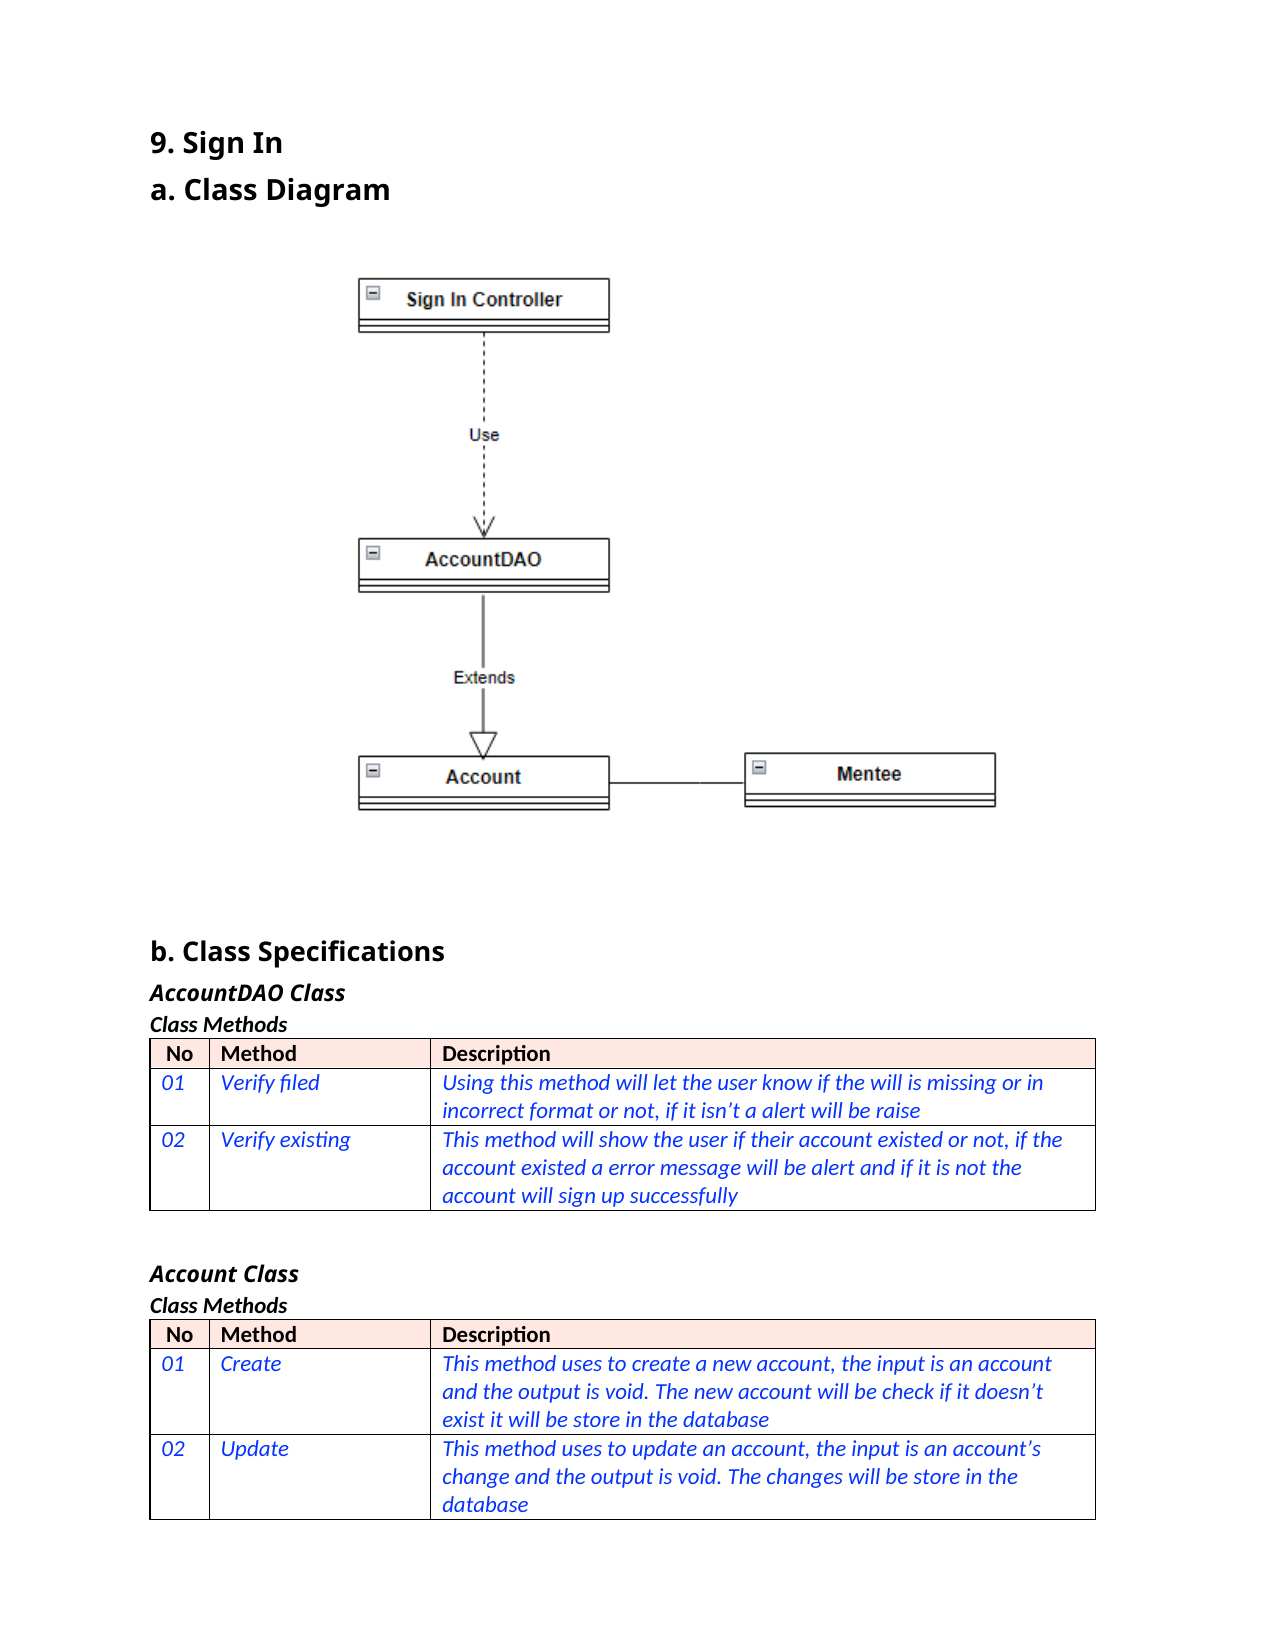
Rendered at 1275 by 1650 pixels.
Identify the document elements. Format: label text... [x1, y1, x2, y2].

table_cell 01 [151, 1349, 209, 1433]
subtitle b. Class Specifications [150, 933, 1125, 969]
table_header Description [431, 1320, 1095, 1348]
table_cell This method uses to create a new account, the input is an account and the output is void. The new account will be check if it doesn’t exist it will be store in the database [431, 1349, 1095, 1433]
subtitle Account Class [150, 1257, 1125, 1289]
table_cell 02 [151, 1126, 209, 1209]
table_cell 02 [151, 1435, 209, 1518]
table_cell Verify existing [210, 1126, 430, 1209]
table_cell Update [210, 1435, 430, 1518]
text Class Methods [150, 1010, 1125, 1038]
text Class Methods [150, 1291, 1125, 1319]
table_cell This method uses to update an account, the input is an account’s change and the output is void. The changes will be store in the database [431, 1435, 1095, 1518]
table_cell This method will show the user if their account existed or not, if the account existed a error message will be alert and if it is not the account will sign up successfully [431, 1126, 1095, 1209]
subtitle a. Class Diagram [150, 169, 1125, 209]
picture [235, 212, 1040, 914]
table_header No [151, 1320, 209, 1348]
table_header No [151, 1039, 209, 1067]
table_cell 01 [151, 1069, 209, 1124]
table_header Method [210, 1039, 430, 1067]
subtitle 9. Sign In [150, 122, 1125, 162]
table_header Description [431, 1039, 1095, 1067]
subtitle AccountDAO Class [150, 977, 1125, 1008]
table_cell Verify filed [210, 1069, 430, 1124]
table_header Method [210, 1320, 430, 1348]
table_cell Using this method will let the user know if the will is missing or in incorrect format or not, if it isn’t a alert will be raise [431, 1069, 1095, 1124]
table_cell Create [210, 1349, 430, 1433]
